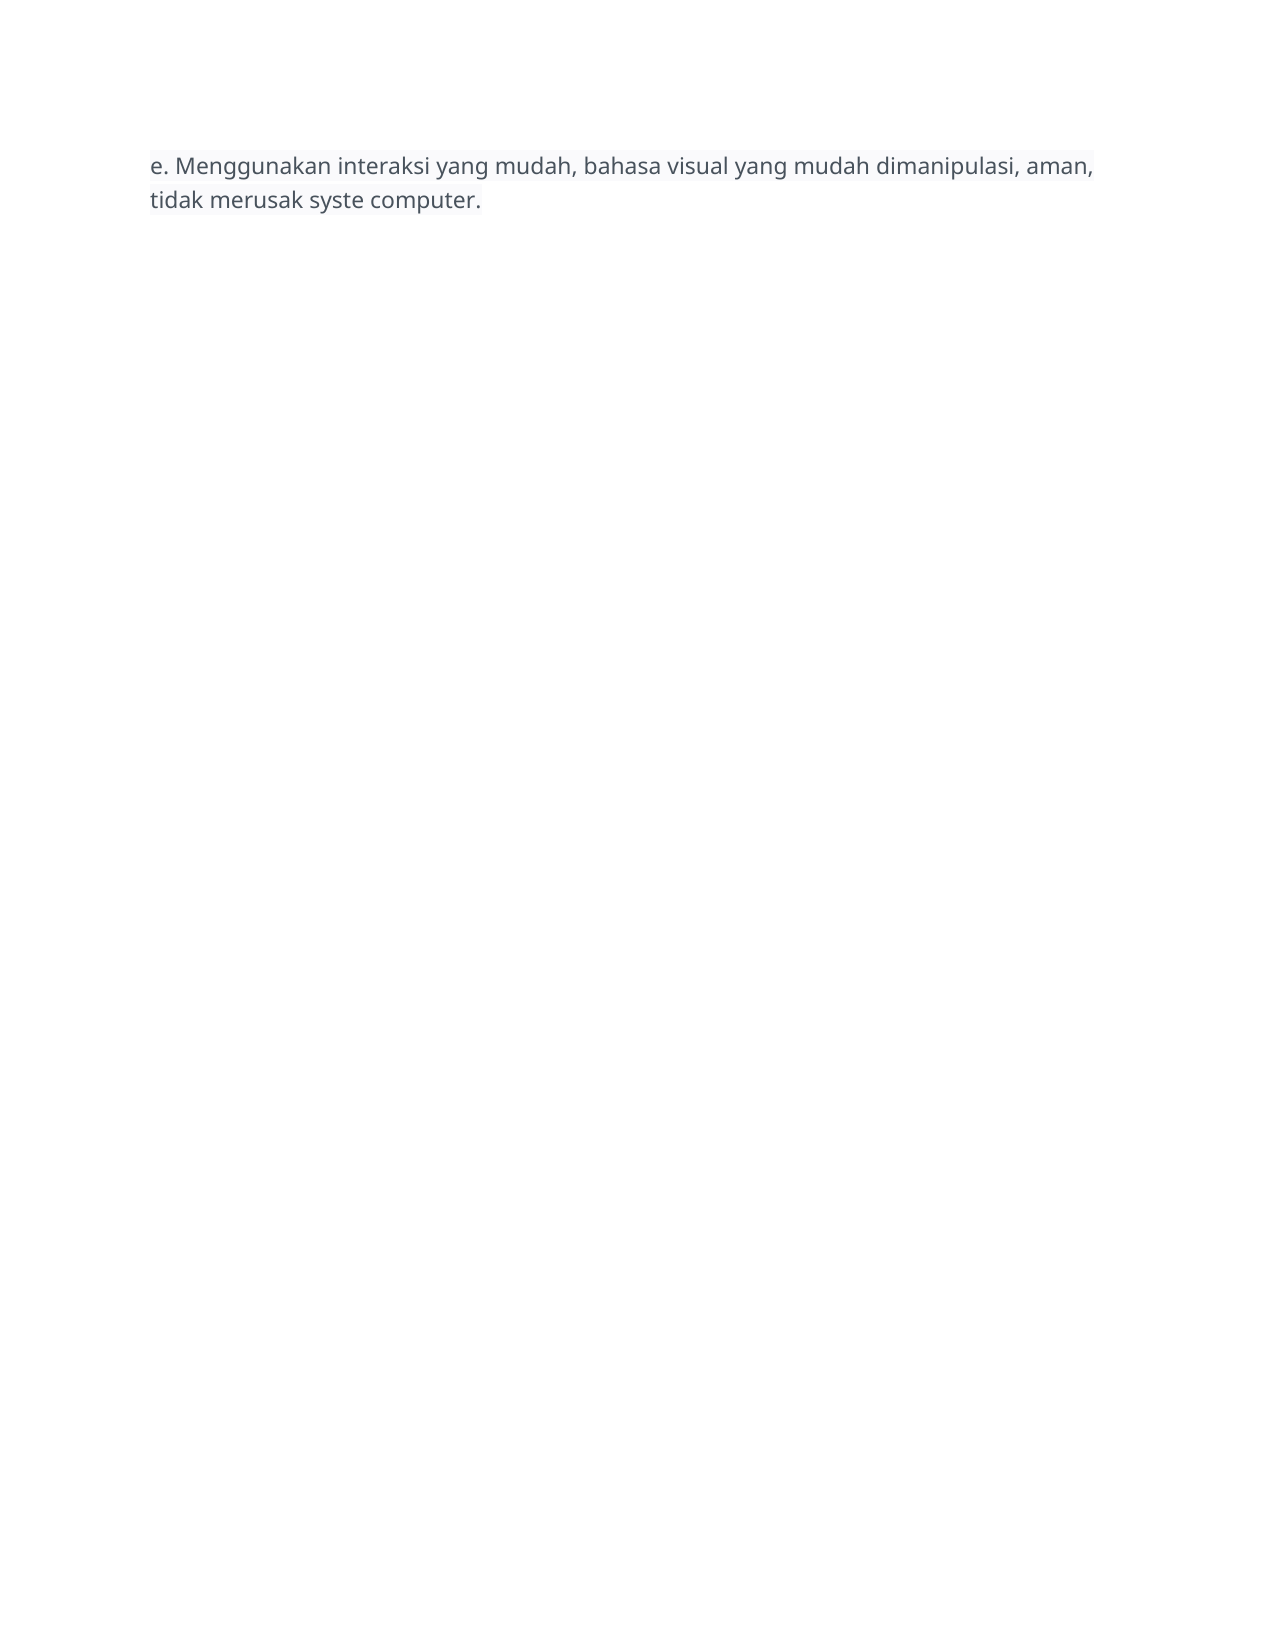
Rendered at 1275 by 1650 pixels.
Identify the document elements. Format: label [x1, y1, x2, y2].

text [150, 150, 1125, 215]
